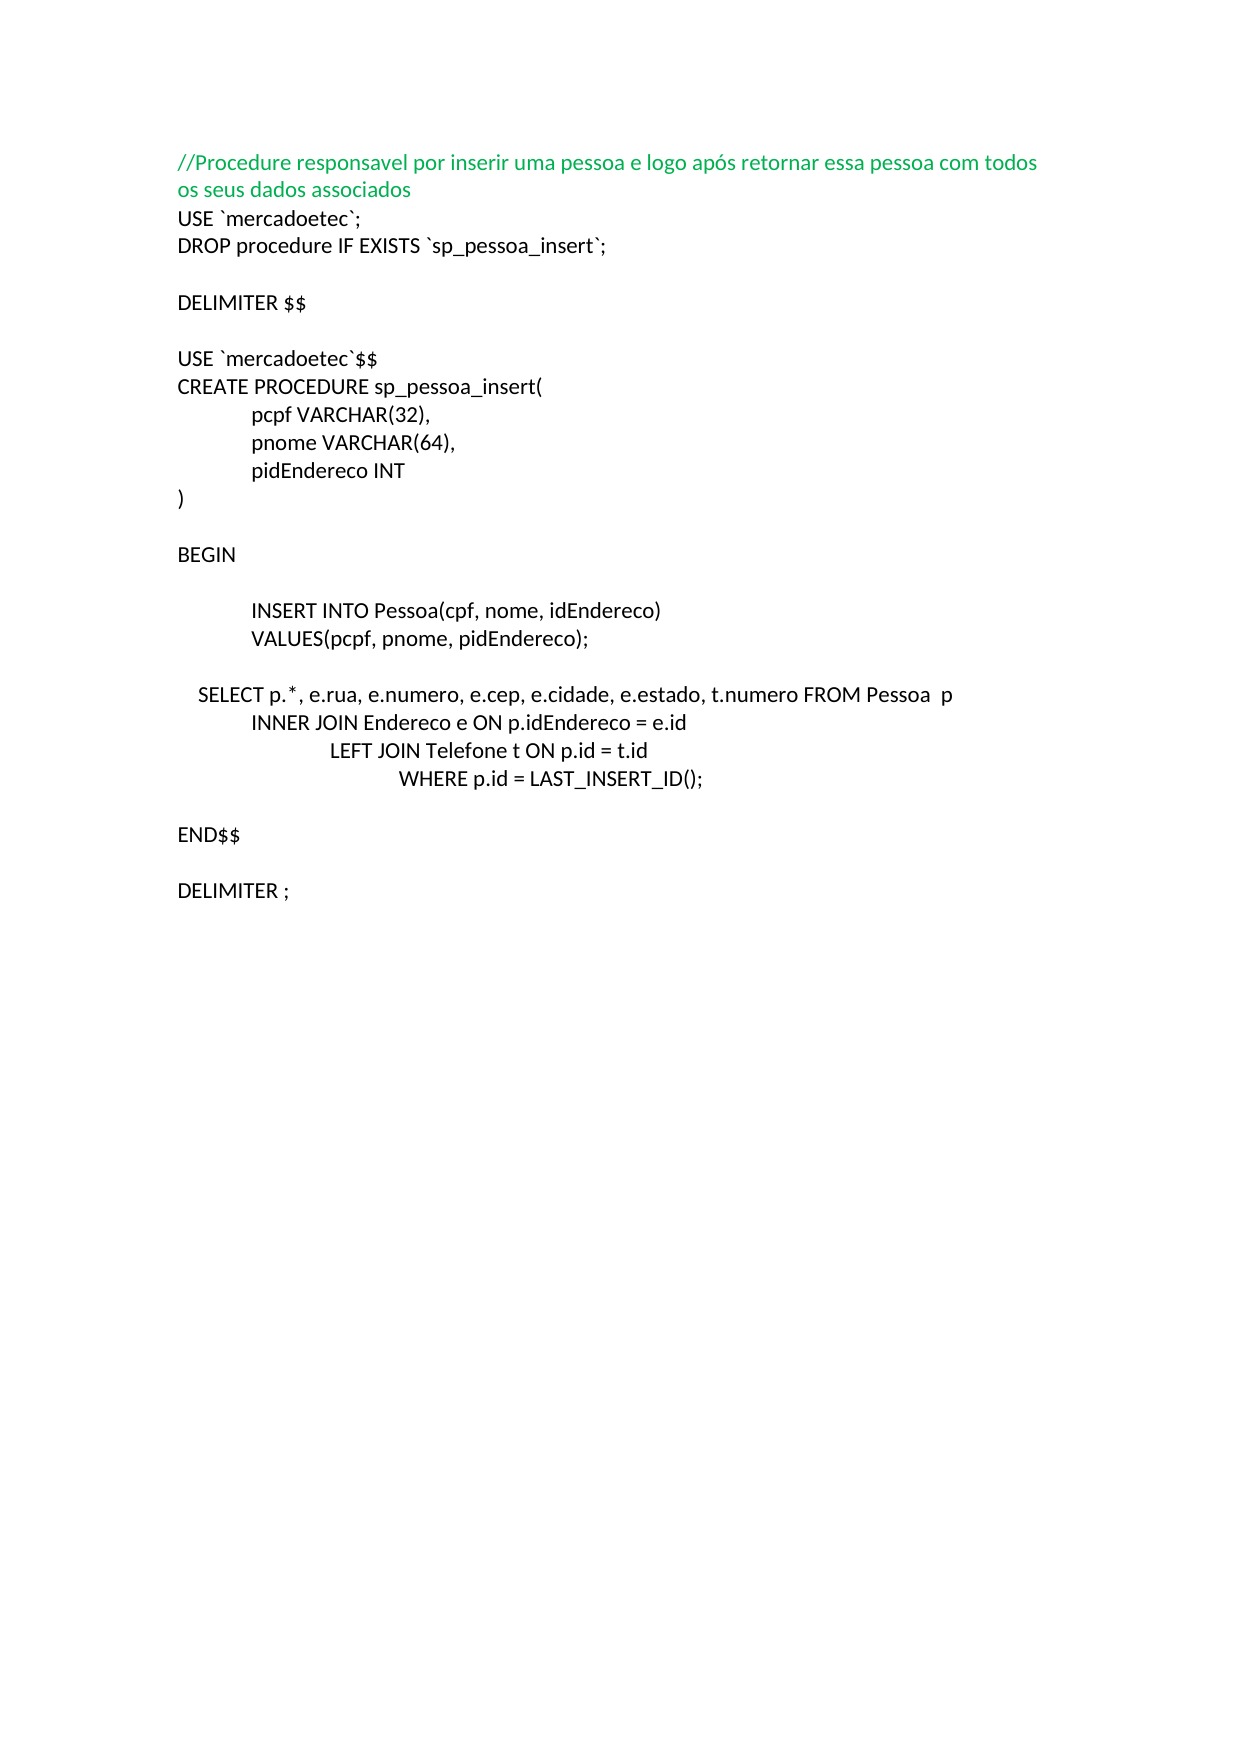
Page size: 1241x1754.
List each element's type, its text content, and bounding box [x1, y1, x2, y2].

text SELECT p.*, e.rua, e.numero, e.cep, e.cidade, e.estado, t.numero FROM Pessoa p [177, 680, 1063, 708]
text USE `mercadoetec`$$ [177, 344, 1063, 372]
text INNER JOIN Endereco e ON p.idEndereco = e.id [177, 708, 1063, 736]
text DELIMITER ; [177, 876, 1063, 904]
text pnome VARCHAR(64), [177, 428, 1063, 456]
text pidEndereco INT [177, 456, 1063, 484]
text BEGIN [177, 540, 1063, 568]
text WHERE p.id = LAST_INSERT_ID(); [177, 764, 1063, 792]
text CREATE PROCEDURE sp_pessoa_insert( [177, 372, 1063, 400]
text INSERT INTO Pessoa(cpf, nome, idEndereco) [177, 596, 1063, 624]
text LEFT JOIN Telefone t ON p.id = t.id [177, 736, 1063, 764]
text DELIMITER $$ [177, 288, 1063, 316]
text END$$ [177, 820, 1063, 848]
text ) [177, 484, 1063, 512]
text USE `mercadoetec`; [177, 204, 1063, 232]
text pcpf VARCHAR(32), [177, 400, 1063, 428]
text VALUES(pcpf, pnome, pidEndereco); [177, 624, 1063, 652]
text DROP procedure IF EXISTS `sp_pessoa_insert`; [177, 232, 1063, 260]
text //Procedure responsavel por inserir uma pessoa e logo após retornar essa pessoa com todos os seus dados associados [177, 148, 1063, 204]
